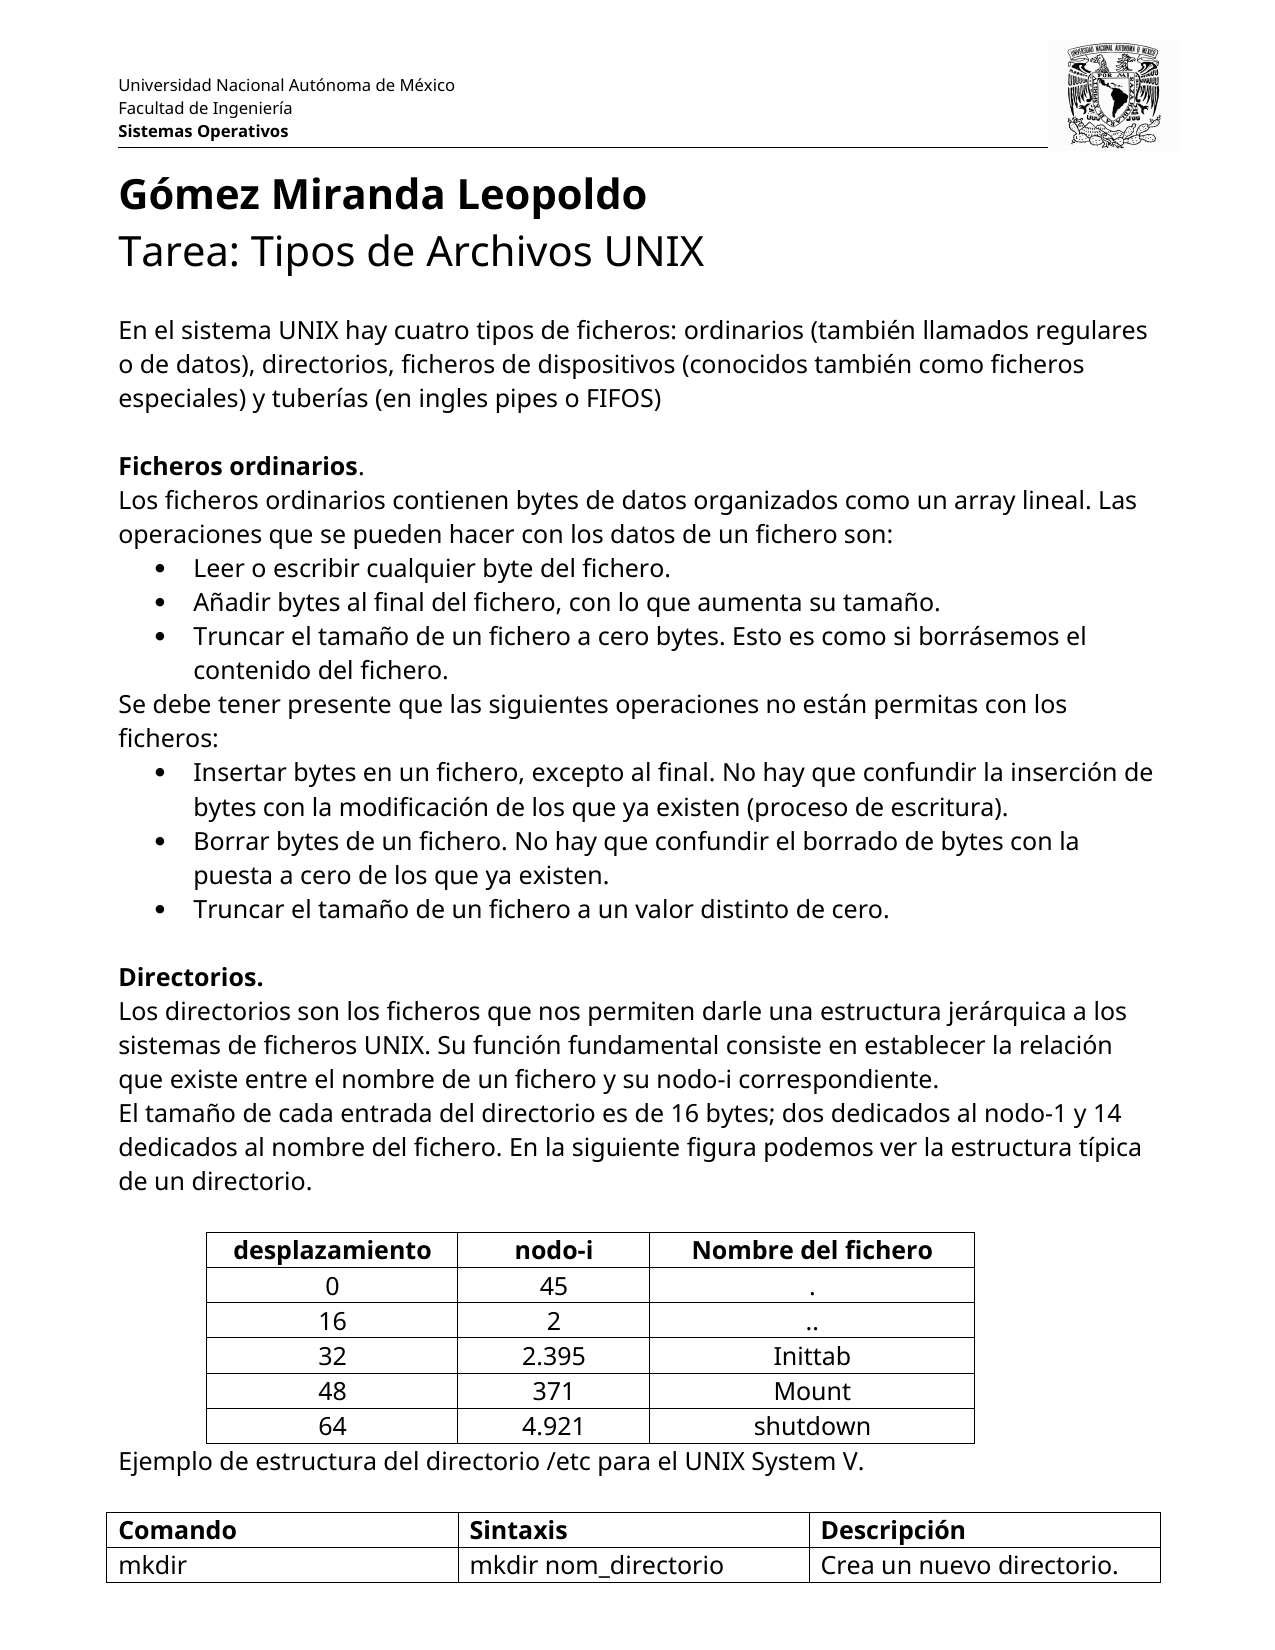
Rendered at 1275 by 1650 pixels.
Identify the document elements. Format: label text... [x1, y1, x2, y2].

table_header desplazamiento [207, 1233, 457, 1267]
picture [1047, 40, 1179, 151]
table_cell 371 [458, 1374, 649, 1407]
text Ficheros ordinarios. [118, 448, 1157, 483]
table_cell 4.921 [458, 1409, 649, 1443]
table_cell 2 [458, 1303, 649, 1337]
text Los directorios son los ficheros que nos permiten darle una estructura jerárquica a los sistemas de ficheros UNIX. Su función fundamental consiste en establecer la relación que existe entre el nombre de un fichero y su nodo-i correspondiente. [118, 993, 1157, 1096]
table_cell 64 [207, 1409, 457, 1443]
table_cell 45 [458, 1268, 649, 1302]
text Ejemplo de estructura del directorio /etc para el UNIX System V. [118, 1444, 1157, 1478]
table_cell Mount [650, 1374, 974, 1407]
list Truncar el tamaño de un fichero a cero bytes. Esto es como si borrásemos el contenido del fichero. [156, 619, 1157, 687]
table_cell Inittab [650, 1338, 974, 1372]
table_cell 32 [207, 1338, 457, 1372]
table_cell 0 [207, 1268, 457, 1302]
table_header Nombre del fichero [650, 1233, 974, 1267]
table_cell mkdir [107, 1548, 458, 1582]
list Borrar bytes de un fichero. No hay que confundir el borrado de bytes con la puesta a cero de los que ya existen. [156, 823, 1157, 891]
text Se debe tener presente que las siguientes operaciones no están permitas con los ficheros: [118, 687, 1157, 755]
table_cell 16 [207, 1303, 457, 1337]
text Directorios. [118, 959, 1157, 993]
text Tarea: Tipos de Archivos UNIX [118, 221, 1157, 278]
list Insertar bytes en un fichero, excepto al final. No hay que confundir la inserción de bytes con la modificación de los que ya existen (proceso de escritura). [156, 755, 1157, 823]
list Leer o escribir cualquier byte del fichero. [156, 551, 1157, 585]
table_cell Crea un nuevo directorio. [810, 1548, 1160, 1582]
table_header Descripción [810, 1513, 1160, 1547]
table_cell mkdir nom_directorio [459, 1548, 809, 1582]
text Gómez Miranda Leopoldo [118, 165, 1157, 221]
table_cell shutdown [650, 1409, 974, 1443]
table_cell 48 [207, 1374, 457, 1407]
text El tamaño de cada entrada del directorio es de 16 bytes; dos dedicados al nodo-1 y 14 dedicados al nombre del fichero. En la siguiente figura podemos ver la estructura típica de un directorio. [118, 1096, 1157, 1198]
table_header nodo-i [458, 1233, 649, 1267]
text Los ficheros ordinarios contienen bytes de datos organizados como un array lineal. Las operaciones que se pueden hacer con los datos de un fichero son: [118, 483, 1157, 551]
table_header Comando [107, 1513, 458, 1547]
table_header Sintaxis [459, 1513, 809, 1547]
table_cell 2.395 [458, 1338, 649, 1372]
text En el sistema UNIX hay cuatro tipos de ficheros: ordinarios (también llamados regulares o de datos), directorios, ficheros de dispositivos (conocidos también como ficheros especiales) y tuberías (en ingles pipes o FIFOS) [118, 312, 1157, 414]
list Añadir bytes al final del fichero, con lo que aumenta su tamaño. [156, 585, 1157, 619]
table_cell . [650, 1268, 974, 1302]
table_cell .. [650, 1303, 974, 1337]
list Truncar el tamaño de un fichero a un valor distinto de cero. [156, 891, 1157, 925]
